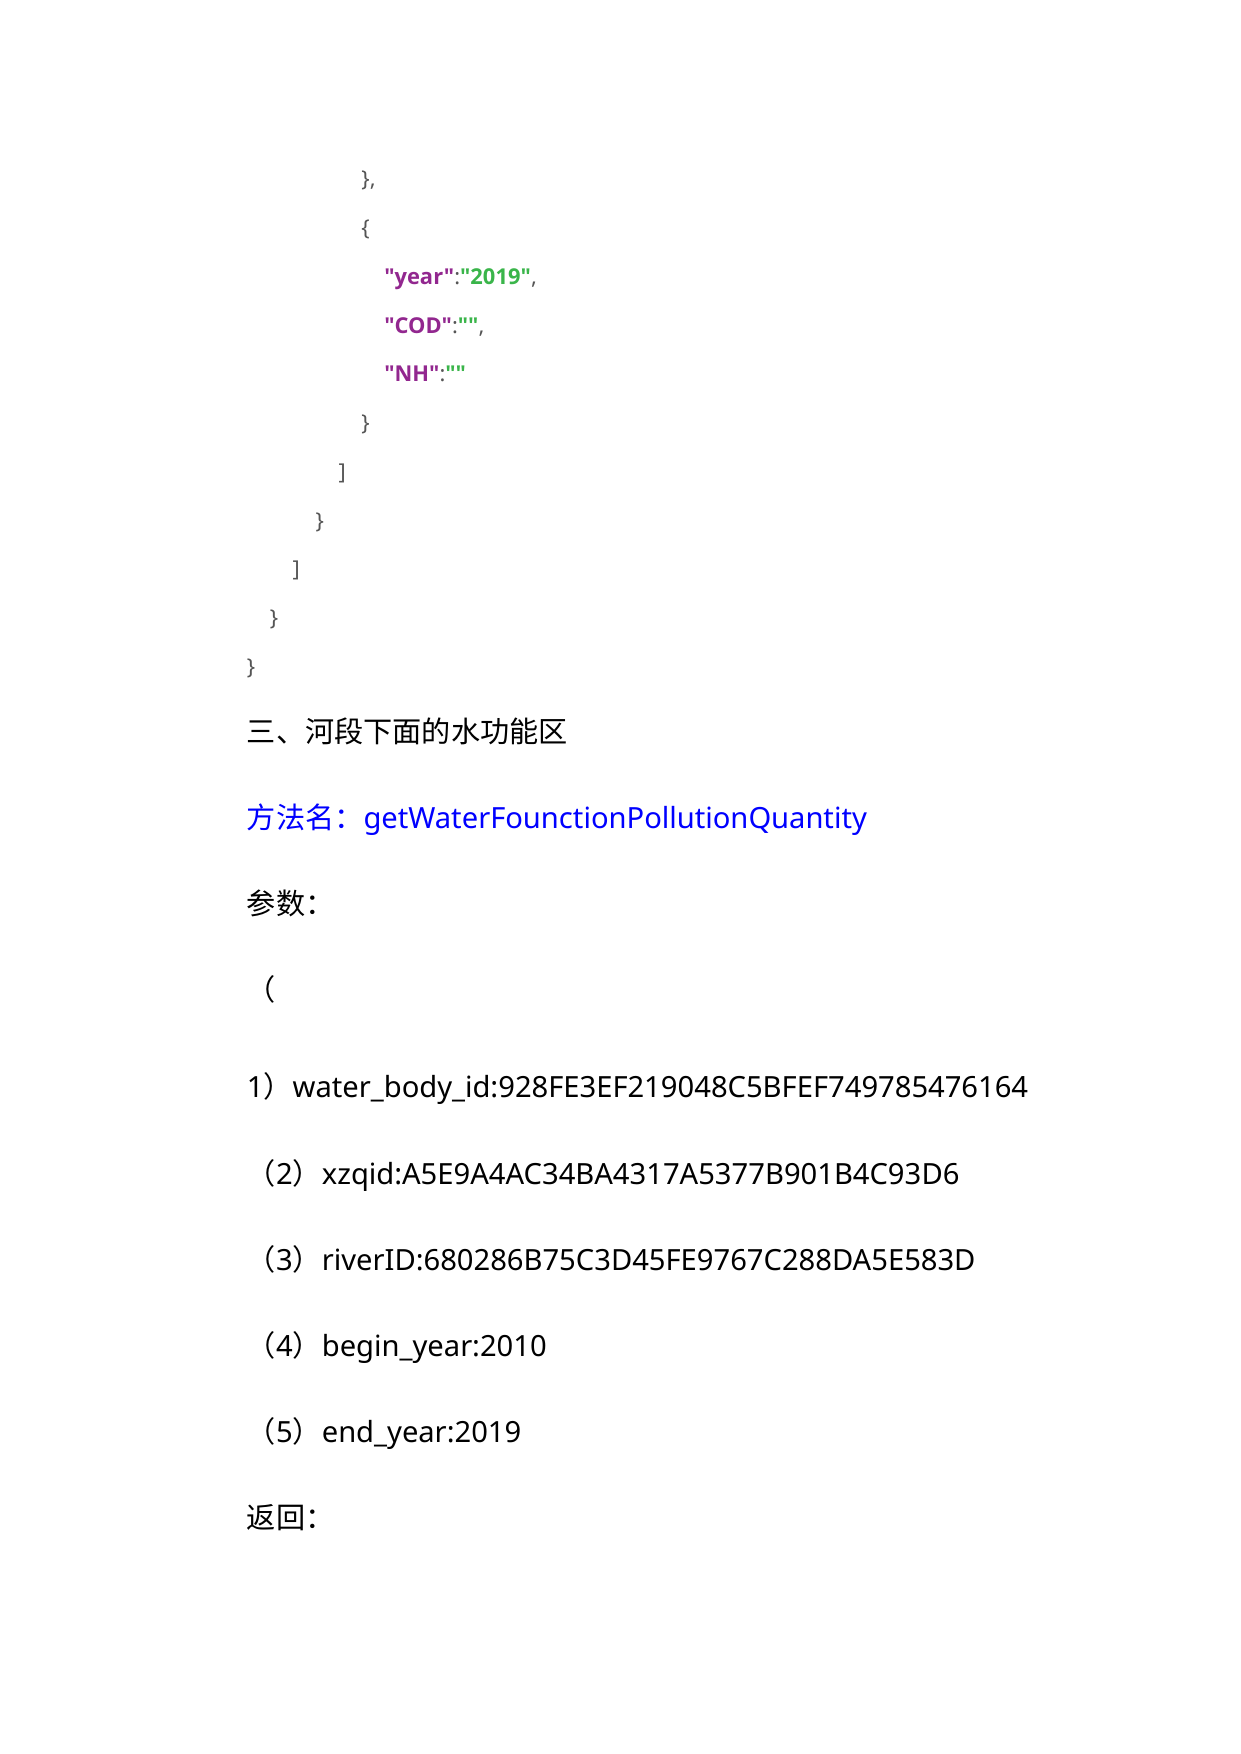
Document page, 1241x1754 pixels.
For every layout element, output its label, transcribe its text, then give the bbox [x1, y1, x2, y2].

list 参数： [247, 869, 1053, 934]
list （5）end_year:2019 [247, 1397, 1053, 1462]
list 返回： [247, 1483, 1053, 1548]
list （2）xzqid:A5E9A4AC34BA4317A5377B901B4C93D6 [247, 1139, 1053, 1204]
list （1）water_body_id:928FE3EF219048C5BFEF749785476164 [247, 955, 1053, 1118]
list 河段下面的水功能区 [247, 697, 1053, 762]
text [247, 162, 1053, 682]
list （3）riverID:680286B75C3D45FE9767C288DA5E583D [247, 1225, 1053, 1290]
list （4）begin_year:2010 [247, 1311, 1053, 1376]
list 方法名：getWaterFounctionPollutionQuantity [247, 783, 1053, 848]
